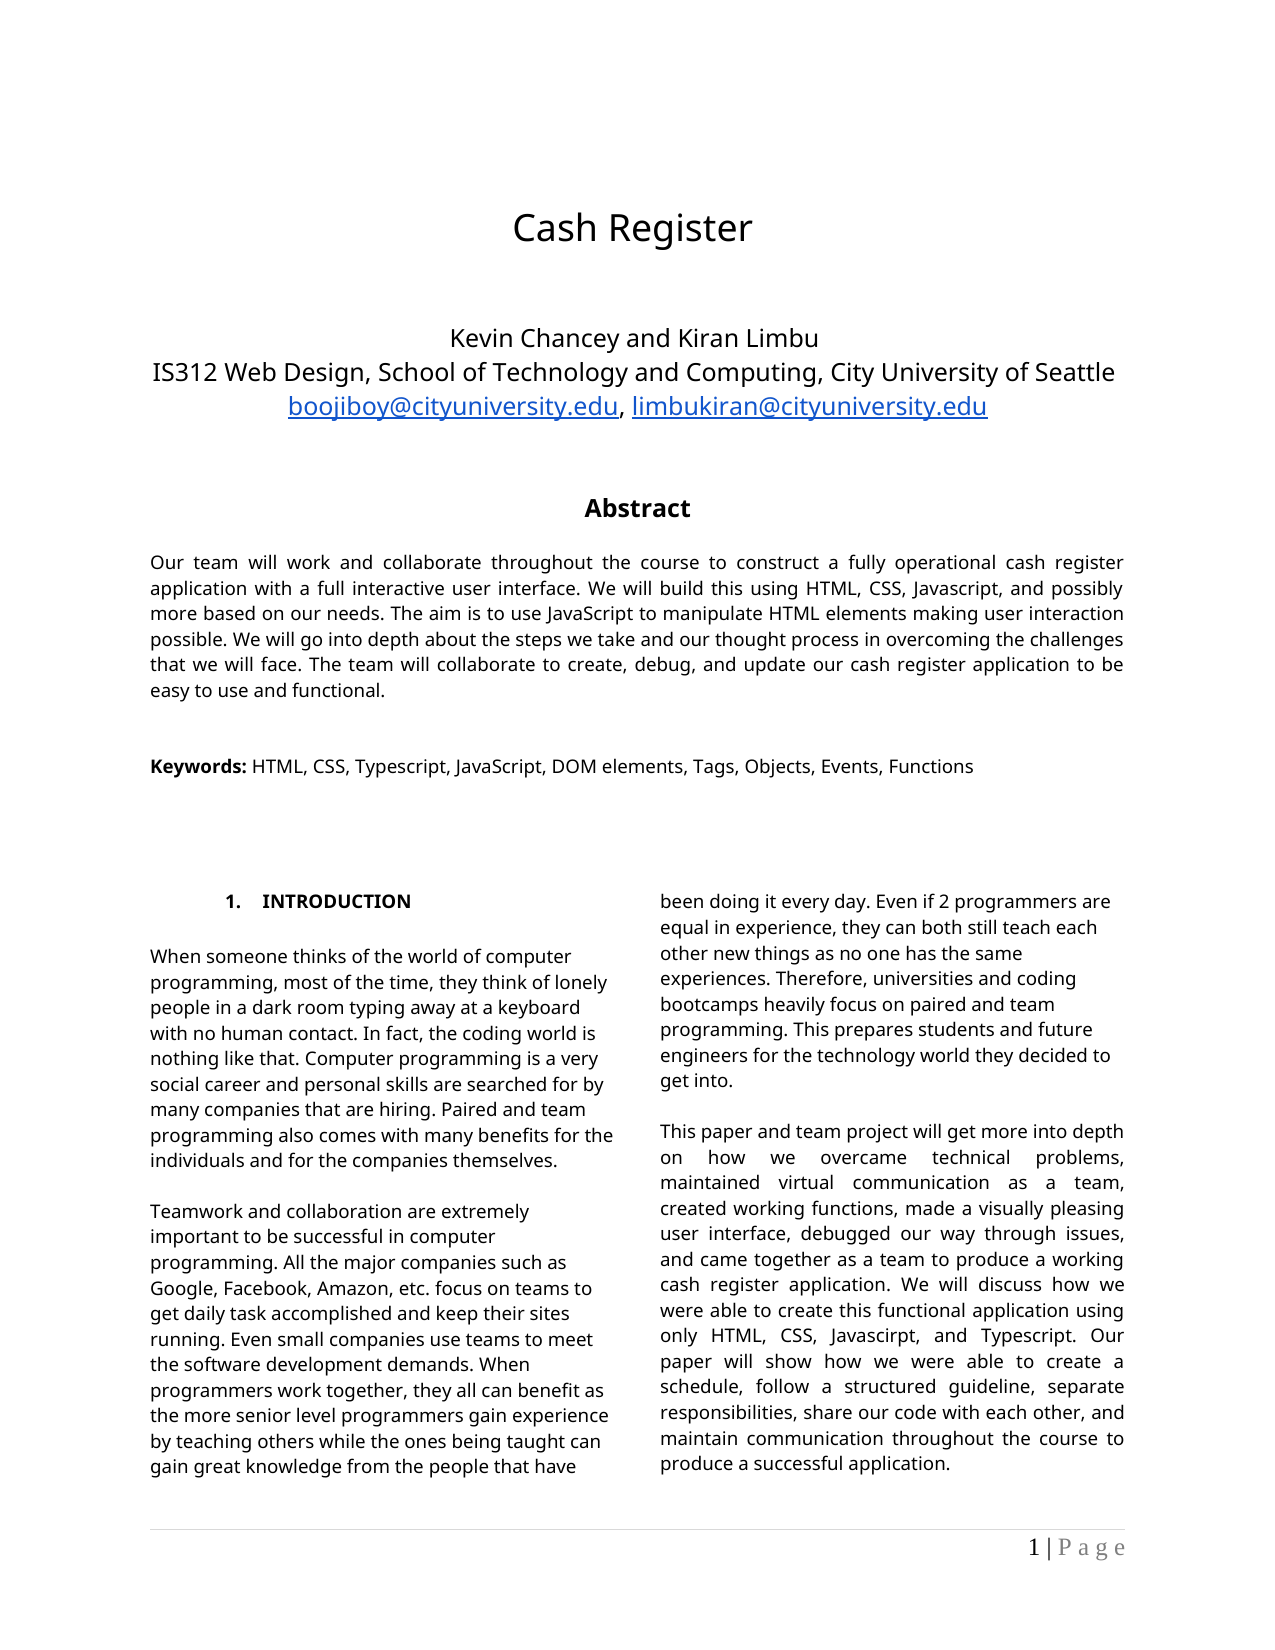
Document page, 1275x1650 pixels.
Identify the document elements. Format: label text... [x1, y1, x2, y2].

list INTRODUCTION [225, 889, 615, 914]
text Teamwork and collaboration are extremely important to be successful in computer programming. All the major companies such as Google, Facebook, Amazon, etc. focus on teams to get daily task accomplished and keep their sites running. Even small companies use teams to meet the software development demands. When programmers work together, they all can benefit as the more senior level programmers gain experience by teaching others while the ones being taught can gain great knowledge from the people that have been doing it every day. Even if 2 programmers are equal in experience, they can both still teach each other new things as no one has the same experiences. Therefore, universities and coding bootcamps heavily focus on paired and team programming. This prepares students and future engineers for the technology world they decided to get into. [150, 1198, 615, 1479]
text Keywords: HTML, CSS, Typescript, JavaScript, DOM elements, Tags, Objects, Events, Functions [150, 753, 1125, 779]
text Cash Register [150, 201, 1125, 252]
text Teamwork and collaboration are extremely important to be successful in computer programming. All the major companies such as Google, Facebook, Amazon, etc. focus on teams to get daily task accomplished and keep their sites running. Even small companies use teams to meet the software development demands. When programmers work together, they all can benefit as the more senior level programmers gain experience by teaching others while the ones being taught can gain great knowledge from the people that have been doing it every day. Even if 2 programmers are equal in experience, they can both still teach each other new things as no one has the same experiences. Therefore, universities and coding bootcamps heavily focus on paired and team programming. This prepares students and future engineers for the technology world they decided to get into. [660, 889, 1125, 1093]
text Kevin Chancey and Kiran Limbu [150, 320, 1125, 354]
text This paper and team project will get more into depth on how we overcame technical problems, maintained virtual communication as a team, created working functions, made a visually pleasing user interface, debugged our way through issues, and came together as a team to produce a working cash register application. We will discuss how we were able to create this functional application using only HTML, CSS, Javascirpt, and Typescript. Our paper will show how we were able to create a schedule, follow a structured guideline, separate responsibilities, share our code with each other, and maintain communication throughout the course to produce a successful application. [660, 1118, 1125, 1476]
text When someone thinks of the world of computer programming, most of the time, they think of lonely people in a dark room typing away at a keyboard with no human contact. In fact, the coding world is nothing like that. Computer programming is a very social career and personal skills are searched for by many companies that are hiring. Paired and team programming also comes with many benefits for the individuals and for the companies themselves. [150, 943, 615, 1173]
text boojiboy@cityuniversity.edu, limbukiran@cityuniversity.edu [150, 388, 1125, 422]
text Our team will work and collaborate throughout the course to construct a fully operational cash register application with a full interactive user interface. We will build this using HTML, CSS, Javascript, and possibly more based on our needs. The aim is to use JavaScript to manipulate HTML elements making user interaction possible. We will go into depth about the steps we take and our thought process in overcoming the challenges that we will face. The team will collaborate to create, debug, and update our cash register application to be easy to use and functional. [150, 549, 1125, 703]
text IS312 Web Design, School of Technology and Computing, City University of Seattle [150, 354, 1125, 388]
text Abstract [150, 491, 1125, 524]
